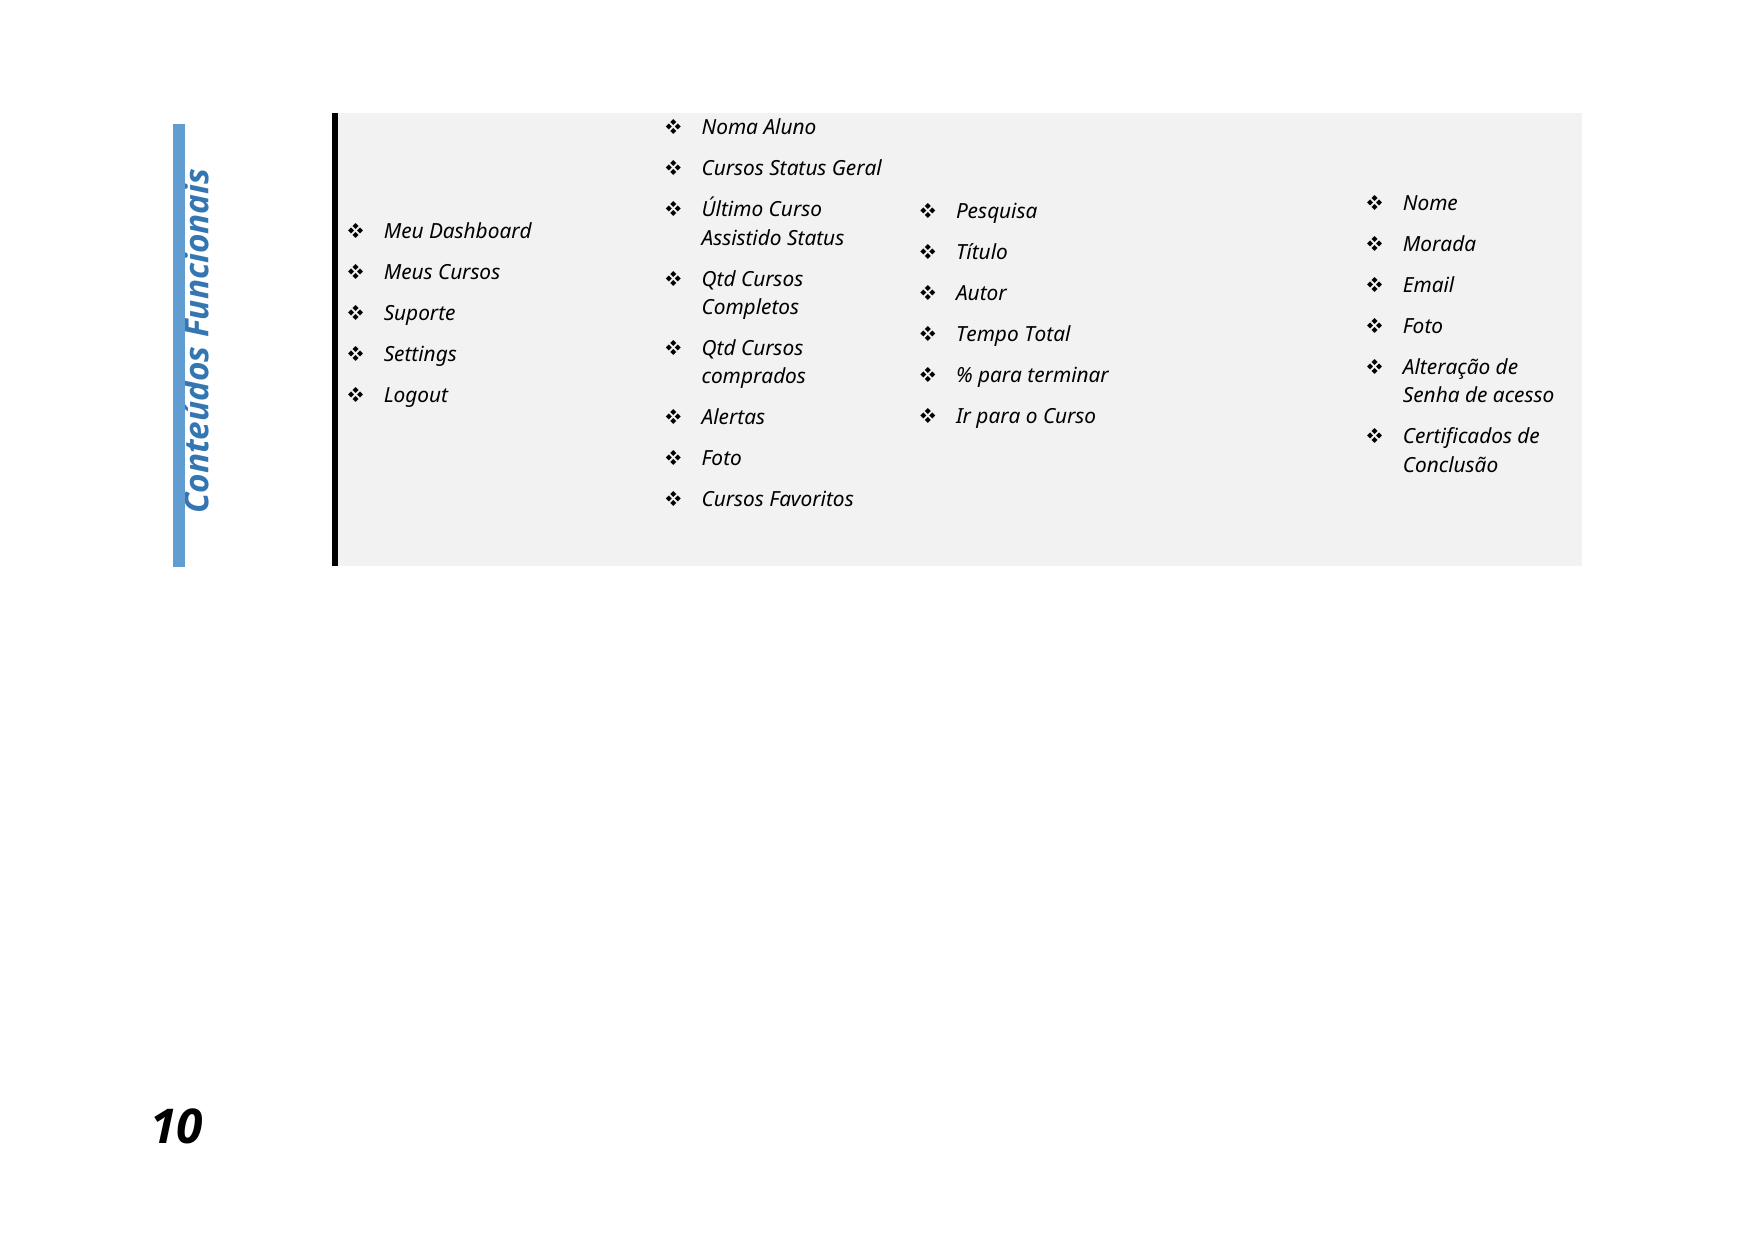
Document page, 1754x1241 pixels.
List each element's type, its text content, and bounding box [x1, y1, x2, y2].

table_cell Nome Morada Email Foto Alteração de Senha de acesso Certificados de Conclusão [1354, 113, 1582, 566]
table_cell Pesquisa Título Autor Tempo Total % para terminar Ir para o Curso [907, 113, 1354, 566]
table_cell Meu Dashboard Meus Cursos Suporte Settings Logout [338, 113, 653, 566]
table_cell Noma Aluno Cursos Status Geral Último Curso Assistido Status Qtd Cursos Completos Qtd Cursos comprados Alertas Foto Cursos Favoritos [653, 113, 907, 566]
table_cell Conteúdos Funcionais [150, 113, 332, 566]
